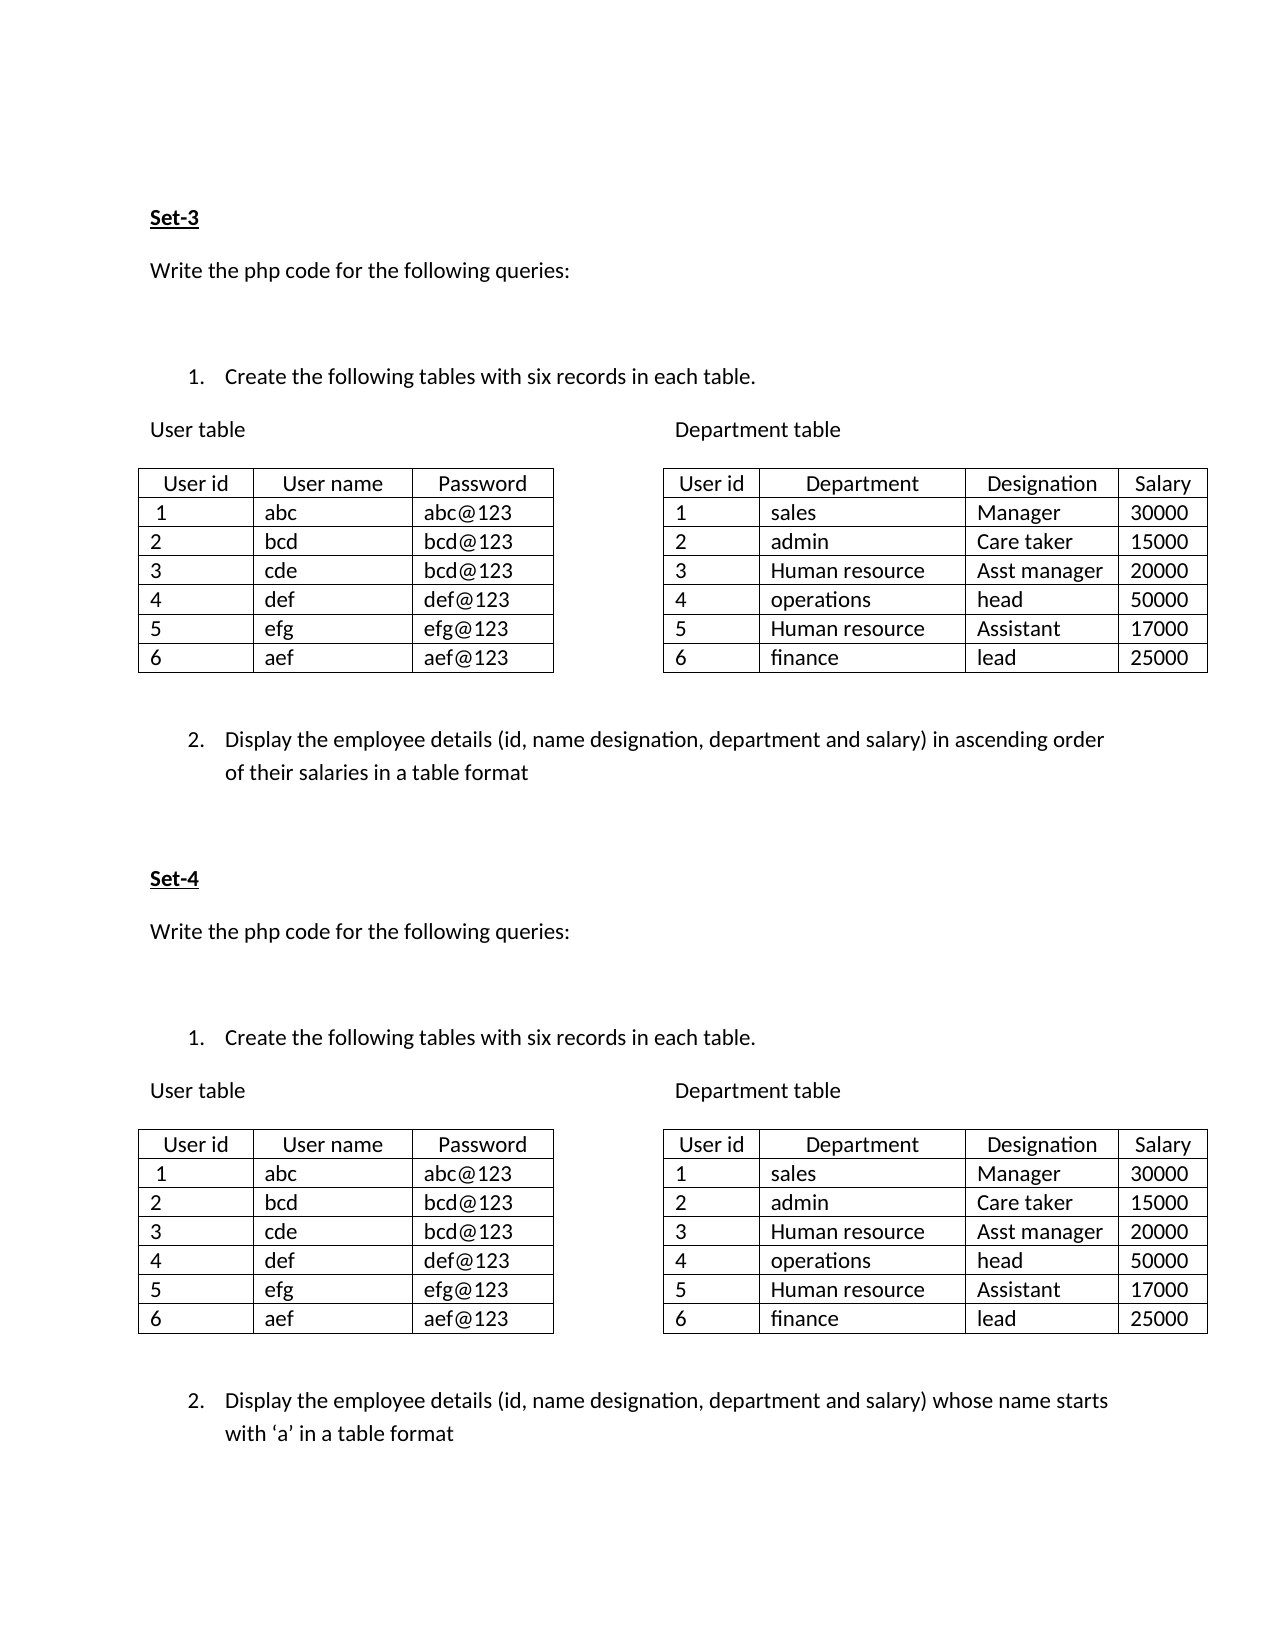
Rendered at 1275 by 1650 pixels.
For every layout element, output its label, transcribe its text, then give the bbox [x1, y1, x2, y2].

table_cell 2 [664, 1188, 759, 1216]
table_cell admin [760, 527, 965, 555]
table_cell operations [760, 585, 965, 613]
table_cell 2 [139, 1188, 253, 1216]
table_cell sales [760, 1159, 965, 1187]
table_header Password [413, 469, 553, 497]
table_cell Care taker [966, 527, 1118, 555]
table_cell 17000 [1119, 1275, 1207, 1303]
table_cell cde [254, 556, 412, 584]
table_cell def [254, 1246, 412, 1274]
table_cell abc@123 [413, 498, 553, 526]
table_cell aef@123 [413, 1304, 553, 1332]
table_header User name [254, 469, 412, 497]
table_cell 17000 [1119, 615, 1207, 642]
table_header User id [139, 469, 253, 497]
table_cell efg [254, 1275, 412, 1303]
table_cell Human resource [760, 556, 965, 584]
table_cell aef [254, 644, 412, 672]
table_cell efg@123 [413, 615, 553, 642]
table_cell 4 [664, 1246, 759, 1274]
table_cell 3 [664, 1217, 759, 1245]
table_cell 4 [139, 1246, 253, 1274]
table_cell 6 [139, 1304, 253, 1332]
table_cell 5 [139, 615, 253, 642]
text User table [150, 415, 600, 443]
list Display the employee details (id, name designation, department and salary) whose name starts with ‘a’ in a table format [187, 1386, 1125, 1447]
table_cell 5 [664, 615, 759, 642]
table_cell 25000 [1119, 644, 1207, 672]
table_cell 5 [664, 1275, 759, 1303]
table_cell lead [966, 1304, 1118, 1332]
table_cell aef [254, 1304, 412, 1332]
table_cell finance [760, 644, 965, 672]
table_cell bcd@123 [413, 1188, 553, 1216]
table_cell Asst manager [966, 556, 1118, 584]
table_cell 15000 [1119, 1188, 1207, 1216]
table_header Salary [1119, 1130, 1207, 1158]
table_header User name [254, 1130, 412, 1158]
table_cell def@123 [413, 585, 553, 613]
table_cell cde [254, 1217, 412, 1245]
table_cell 3 [139, 556, 253, 584]
text Department table [675, 1076, 1125, 1104]
table_cell Care taker [966, 1188, 1118, 1216]
table_cell 1 [139, 1159, 253, 1187]
table_cell 50000 [1119, 1246, 1207, 1274]
table_cell efg [254, 615, 412, 642]
table_cell 5 [139, 1275, 253, 1303]
text Department table [675, 415, 1125, 443]
table_cell 3 [139, 1217, 253, 1245]
table_cell bcd@123 [413, 1217, 553, 1245]
table_cell 1 [664, 498, 759, 526]
table_cell finance [760, 1304, 965, 1332]
table_cell sales [760, 498, 965, 526]
text Set-3 [150, 203, 1125, 231]
table_cell Manager [966, 1159, 1118, 1187]
table_cell lead [966, 644, 1118, 672]
table_cell Asst manager [966, 1217, 1118, 1245]
table_cell 50000 [1119, 585, 1207, 613]
table_cell head [966, 1246, 1118, 1274]
table_header Designation [966, 469, 1118, 497]
table_cell 6 [664, 644, 759, 672]
table_cell Assistant [966, 1275, 1118, 1303]
table_header Department [760, 469, 965, 497]
table_header User id [664, 469, 759, 497]
table_cell 2 [664, 527, 759, 555]
table_cell abc@123 [413, 1159, 553, 1187]
list Create the following tables with six records in each table. [187, 1023, 1125, 1051]
table_cell bcd@123 [413, 527, 553, 555]
text Write the php code for the following queries: [150, 256, 1125, 284]
table_cell efg@123 [413, 1275, 553, 1303]
table_cell 15000 [1119, 527, 1207, 555]
table_header Salary [1119, 469, 1207, 497]
table_cell aef@123 [413, 644, 553, 672]
table_cell 6 [139, 644, 253, 672]
table_cell 25000 [1119, 1304, 1207, 1332]
text User table [150, 1076, 600, 1104]
table_header Password [413, 1130, 553, 1158]
table_cell 30000 [1119, 498, 1207, 526]
table_cell 30000 [1119, 1159, 1207, 1187]
table_header Designation [966, 1130, 1118, 1158]
table_cell abc [254, 1159, 412, 1187]
table_cell def@123 [413, 1246, 553, 1274]
table_cell bcd [254, 527, 412, 555]
table_cell Human resource [760, 1275, 965, 1303]
table_cell Manager [966, 498, 1118, 526]
table_cell 2 [139, 527, 253, 555]
table_cell bcd [254, 1188, 412, 1216]
table_cell 20000 [1119, 556, 1207, 584]
table_cell 3 [664, 556, 759, 584]
table_cell abc [254, 498, 412, 526]
table_cell admin [760, 1188, 965, 1216]
table_header Department [760, 1130, 965, 1158]
list Display the employee details (id, name designation, department and salary) in ascending order of their salaries in a table format [187, 726, 1125, 786]
table_header User id [664, 1130, 759, 1158]
list Create the following tables with six records in each table. [187, 362, 1125, 390]
table_cell Assistant [966, 615, 1118, 642]
text Set-4 [150, 864, 1125, 892]
table_cell 1 [139, 498, 253, 526]
table_cell 1 [664, 1159, 759, 1187]
table_cell def [254, 585, 412, 613]
table_cell 6 [664, 1304, 759, 1332]
table_header User id [139, 1130, 253, 1158]
table_cell 20000 [1119, 1217, 1207, 1245]
table_cell head [966, 585, 1118, 613]
table_cell 4 [139, 585, 253, 613]
table_cell bcd@123 [413, 556, 553, 584]
table_cell 4 [664, 585, 759, 613]
table_cell Human resource [760, 1217, 965, 1245]
table_cell Human resource [760, 615, 965, 642]
table_cell operations [760, 1246, 965, 1274]
text Write the php code for the following queries: [150, 917, 1125, 945]
